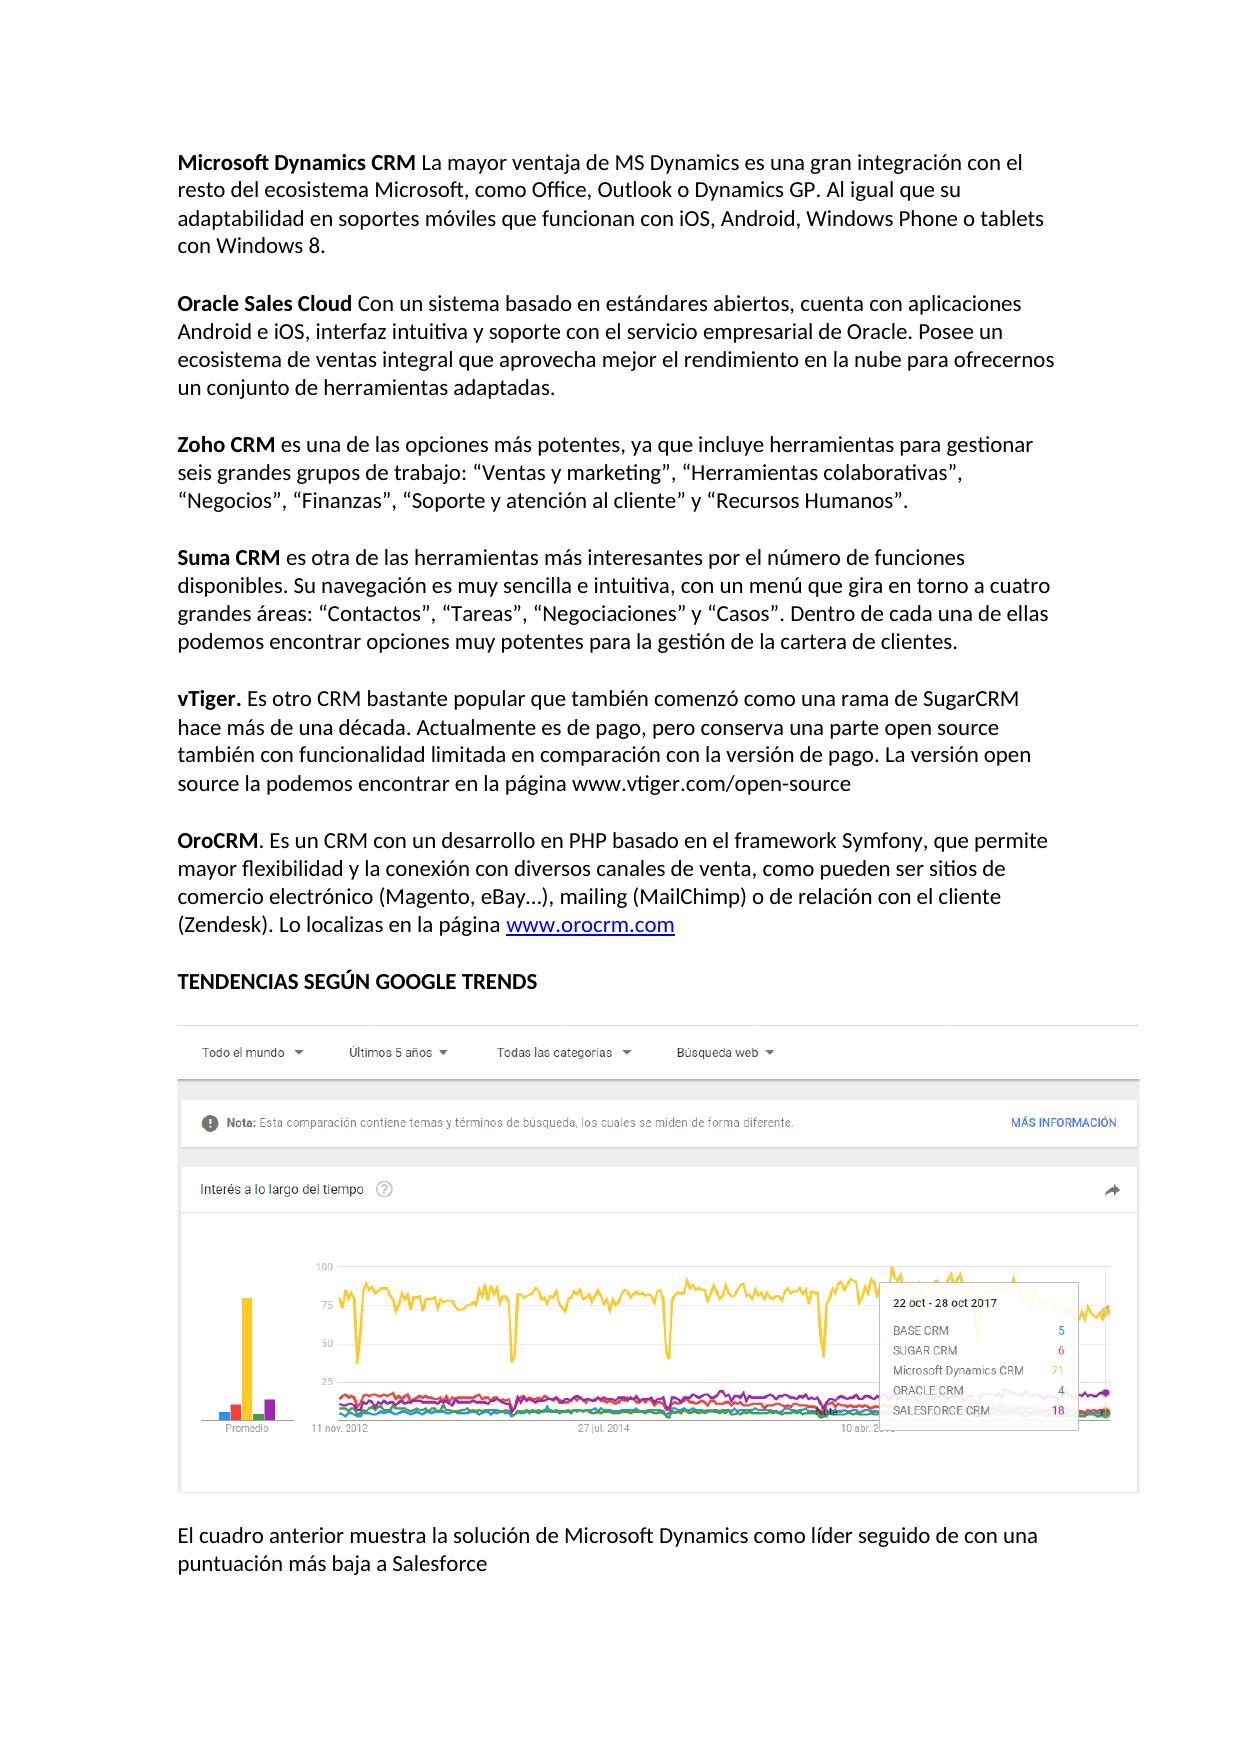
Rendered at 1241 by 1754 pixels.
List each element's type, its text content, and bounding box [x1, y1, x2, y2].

text OroCRM. Es un CRM con un desarrollo en PHP basado en el framework Symfony, que permite mayor flexibilidad y la conexión con diversos canales de venta, como pueden ser sitios de comercio electrónico (Magento, eBay…), mailing (MailChimp) o de relación con el cliente (Zendesk). Lo localizas en la página www.orocrm.com [177, 826, 1063, 938]
text El cuadro anterior muestra la solución de Microsoft Dynamics como líder seguido de con una puntuación más baja a Salesforce [177, 1521, 1063, 1577]
text Microsoft Dynamics CRM La mayor ventaja de MS Dynamics es una gran integración con el resto del ecosistema Microsoft, como Office, Outlook o Dynamics GP. Al igual que su adaptabilidad en soportes móviles que funcionan con iOS, Android, Windows Phone o tablets con Windows 8. [177, 148, 1063, 260]
text Zoho CRM es una de las opciones más potentes, ya que incluye herramientas para gestionar seis grandes grupos de trabajo: “Ventas y marketing”, “Herramientas colaborativas”, “Negocios”, “Finanzas”, “Soporte y atención al cliente” y “Recursos Humanos”. [177, 430, 1063, 514]
picture [177, 1024, 1140, 1493]
text Oracle Sales Cloud Con un sistema basado en estándares abiertos, cuenta con aplicaciones Android e iOS, interfaz intuitiva y soporte con el servicio empresarial de Oracle. Posee un ecosistema de ventas integral que aprovecha mejor el rendimiento en la nube para ofrecernos un conjunto de herramientas adaptadas. [177, 289, 1063, 401]
text Suma CRM es otra de las herramientas más interesantes por el número de funciones disponibles. Su navegación es muy sencilla e intuitiva, con un menú que gira en torno a cuatro grandes áreas: “Contactos”, “Tareas”, “Negociaciones” y “Casos”. Dentro de cada una de ellas podemos encontrar opciones muy potentes para la gestión de la cartera de clientes. [177, 543, 1063, 655]
text TENDENCIAS SEGÚN GOOGLE TRENDS [177, 967, 1063, 995]
text vTiger. Es otro CRM bastante popular que también comenzó como una rama de SugarCRM hace más de una década. Actualmente es de pago, pero conserva una parte open source también con funcionalidad limitada en comparación con la versión de pago. La versión open source la podemos encontrar en la página www.vtiger.com/open-source [177, 684, 1063, 797]
